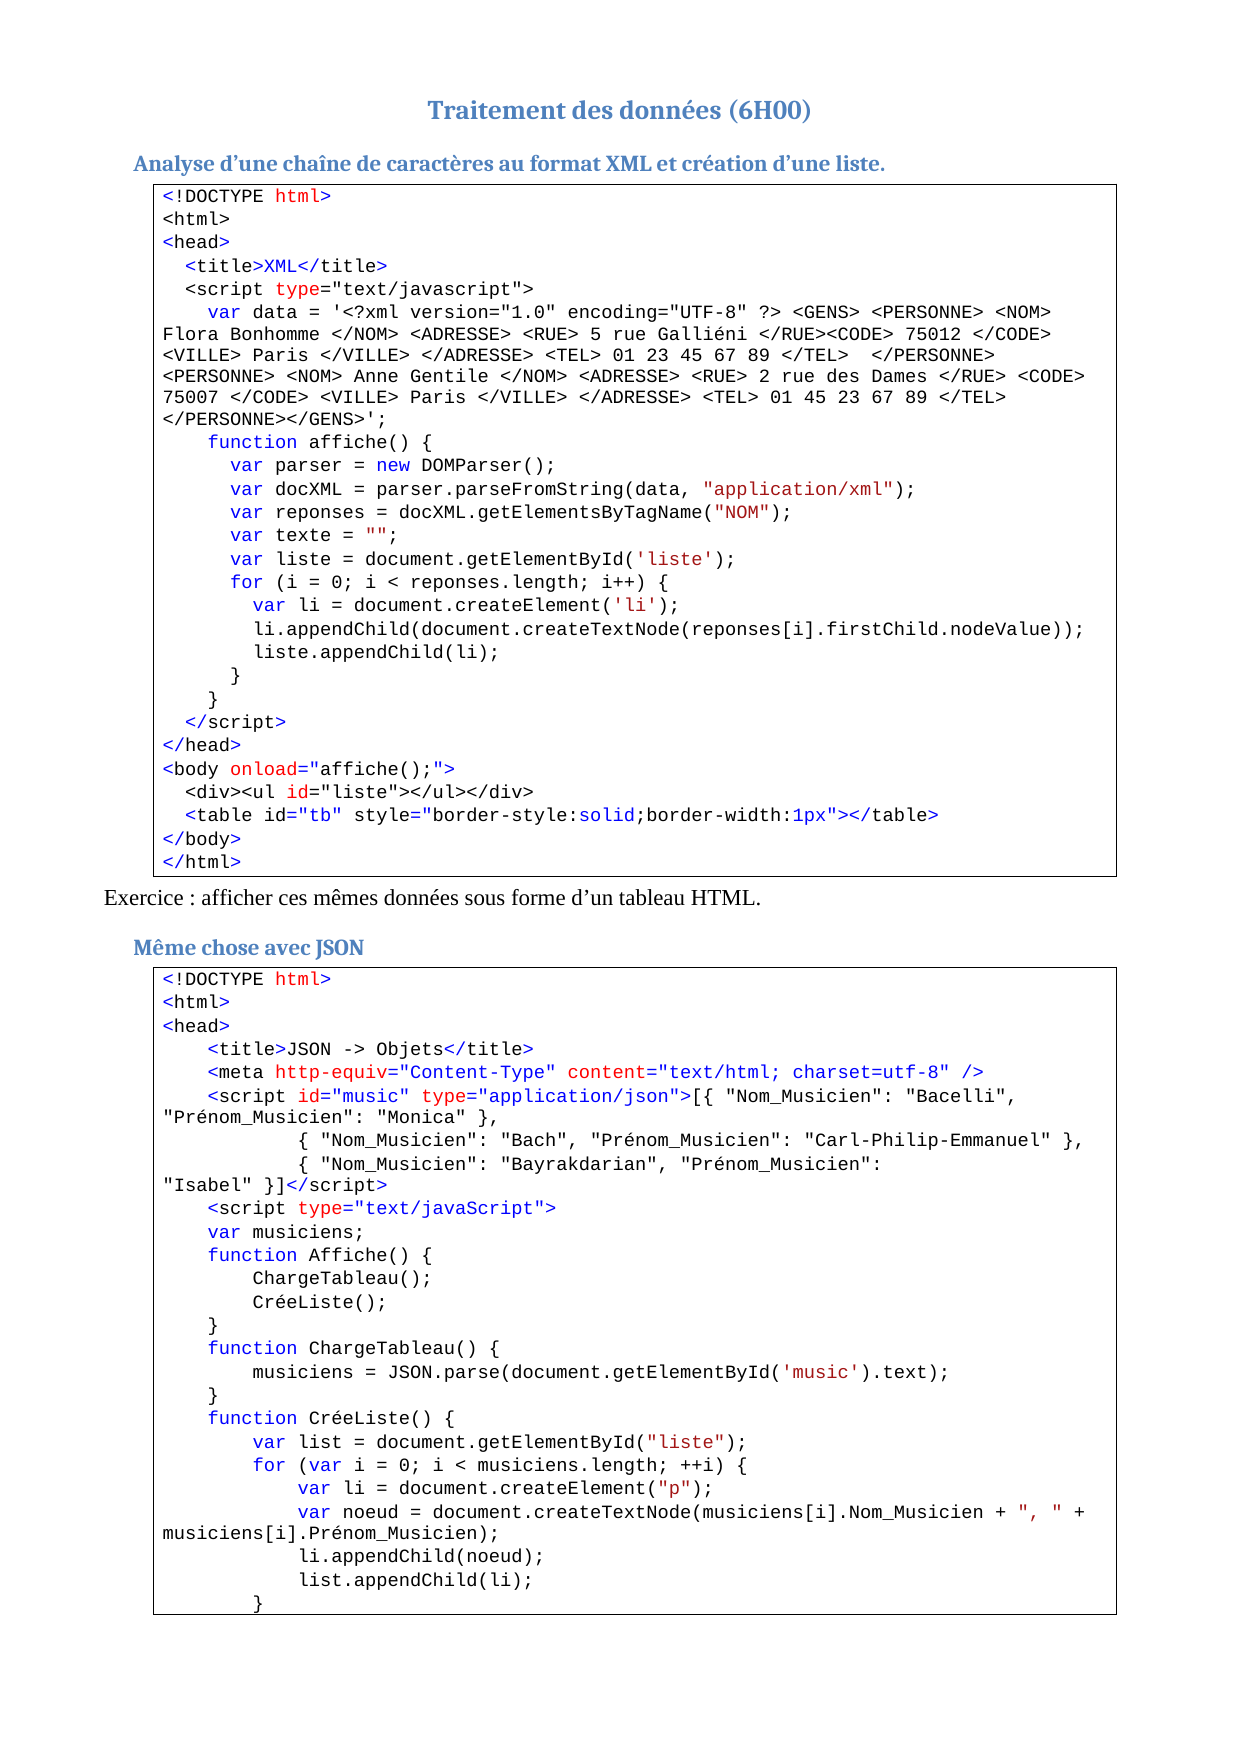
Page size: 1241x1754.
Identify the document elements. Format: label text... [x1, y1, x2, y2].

text <body onload="affiche();"> [154, 756, 1116, 780]
text { "Nom_Musicien": "Bach", "Prénom_Musicien": "Carl-Philip-Emmanuel" }, [154, 1128, 1116, 1151]
subtitle Analyse d’une chaîne de caractères au format XML et création d’une liste. [133, 151, 1137, 178]
text musiciens = JSON.parse(document.getElementById('music').text); [154, 1359, 1116, 1383]
text <html> [154, 990, 1116, 1013]
text <div><ul id="liste"></ul></div> [154, 780, 1116, 803]
text <script id="music" type="application/json">[{ "Nom_Musicien": "Bacelli", "Prénom_Musicien": "Monica" }, [154, 1083, 1116, 1128]
text <script type="text/javaScript"> [154, 1196, 1116, 1219]
text <script type="text/javascript"> [154, 277, 1116, 300]
text var noeud = document.createTextNode(musiciens[i].Nom_Musicien + ", " + musiciens[i].Prénom_Musicien); [154, 1499, 1116, 1544]
text } [154, 1383, 1116, 1406]
text } [154, 663, 1116, 686]
text liste.appendChild(li); [154, 640, 1116, 663]
text <table id="tb" style="border-style:solid;border-width:1px"></table> [154, 803, 1116, 826]
text <title>JSON -> Objets</title> [154, 1037, 1116, 1060]
text </body> [154, 826, 1116, 850]
subtitle Même chose avec JSON [133, 934, 1137, 961]
text <!DOCTYPE html> [154, 968, 1116, 990]
text <title>XML</title> [154, 253, 1116, 277]
text for (i = 0; i < reponses.length; i++) { [154, 570, 1116, 593]
text function ChargeTableau() { [154, 1336, 1116, 1359]
text var docXML = parser.parseFromString(data, "application/xml"); [154, 476, 1116, 500]
text { "Nom_Musicien": "Bayrakdarian", "Prénom_Musicien": "Isabel" }]</script> [154, 1151, 1116, 1196]
text li.appendChild(document.createTextNode(reponses[i].firstChild.nodeValue)); [154, 616, 1116, 640]
text var liste = document.getElementById('liste'); [154, 546, 1116, 570]
text function affiche() { [154, 430, 1116, 453]
text var musiciens; [154, 1219, 1116, 1243]
text <!DOCTYPE html> [154, 185, 1116, 207]
text for (var i = 0; i < musiciens.length; ++i) { [154, 1453, 1116, 1476]
text </head> [154, 733, 1116, 756]
text } [154, 1313, 1116, 1336]
text } [154, 686, 1116, 710]
text var data = '<?xml version="1.0" encoding="UTF-8" ?> <GENS> <PERSONNE> <NOM> Flora Bonhomme </NOM> <ADRESSE> <RUE> 5 rue Galliéni </RUE><CODE> 75012 </CODE> <VILLE> Paris </VILLE> </ADRESSE> <TEL> 01 23 45 67 89 </TEL> </PERSONNE> <PERSONNE> <NOM> Anne Gentile </NOM> <ADRESSE> <RUE> 2 rue des Dames </RUE> <CODE> 75007 </CODE> <VILLE> Paris </VILLE> </ADRESSE> <TEL> 01 45 23 67 89 </TEL> </PERSONNE></GENS>'; [154, 300, 1116, 430]
text } [154, 1591, 1116, 1614]
text CréeListe(); [154, 1289, 1116, 1313]
text Exercice : afficher ces mêmes données sous forme d’un tableau HTML. [103, 883, 1137, 910]
text function Affiche() { [154, 1243, 1116, 1266]
text var li = document.createElement('li'); [154, 593, 1116, 616]
text <head> [154, 1013, 1116, 1037]
text <head> [154, 230, 1116, 253]
text <html> [154, 207, 1116, 230]
text var reponses = docXML.getElementsByTagName("NOM"); [154, 500, 1116, 523]
text function CréeListe() { [154, 1406, 1116, 1429]
text var texte = ""; [154, 523, 1116, 546]
text var li = document.createElement("p"); [154, 1476, 1116, 1499]
subtitle Traitement des données (6H00) [103, 95, 1137, 126]
text </html> [154, 850, 1116, 876]
text var parser = new DOMParser(); [154, 453, 1116, 476]
text </script> [154, 710, 1116, 733]
text list.appendChild(li); [154, 1567, 1116, 1591]
text ChargeTableau(); [154, 1266, 1116, 1289]
text li.appendChild(noeud); [154, 1544, 1116, 1567]
text var list = document.getElementById("liste"); [154, 1429, 1116, 1453]
text <meta http-equiv="Content-Type" content="text/html; charset=utf-8" /> [154, 1060, 1116, 1083]
